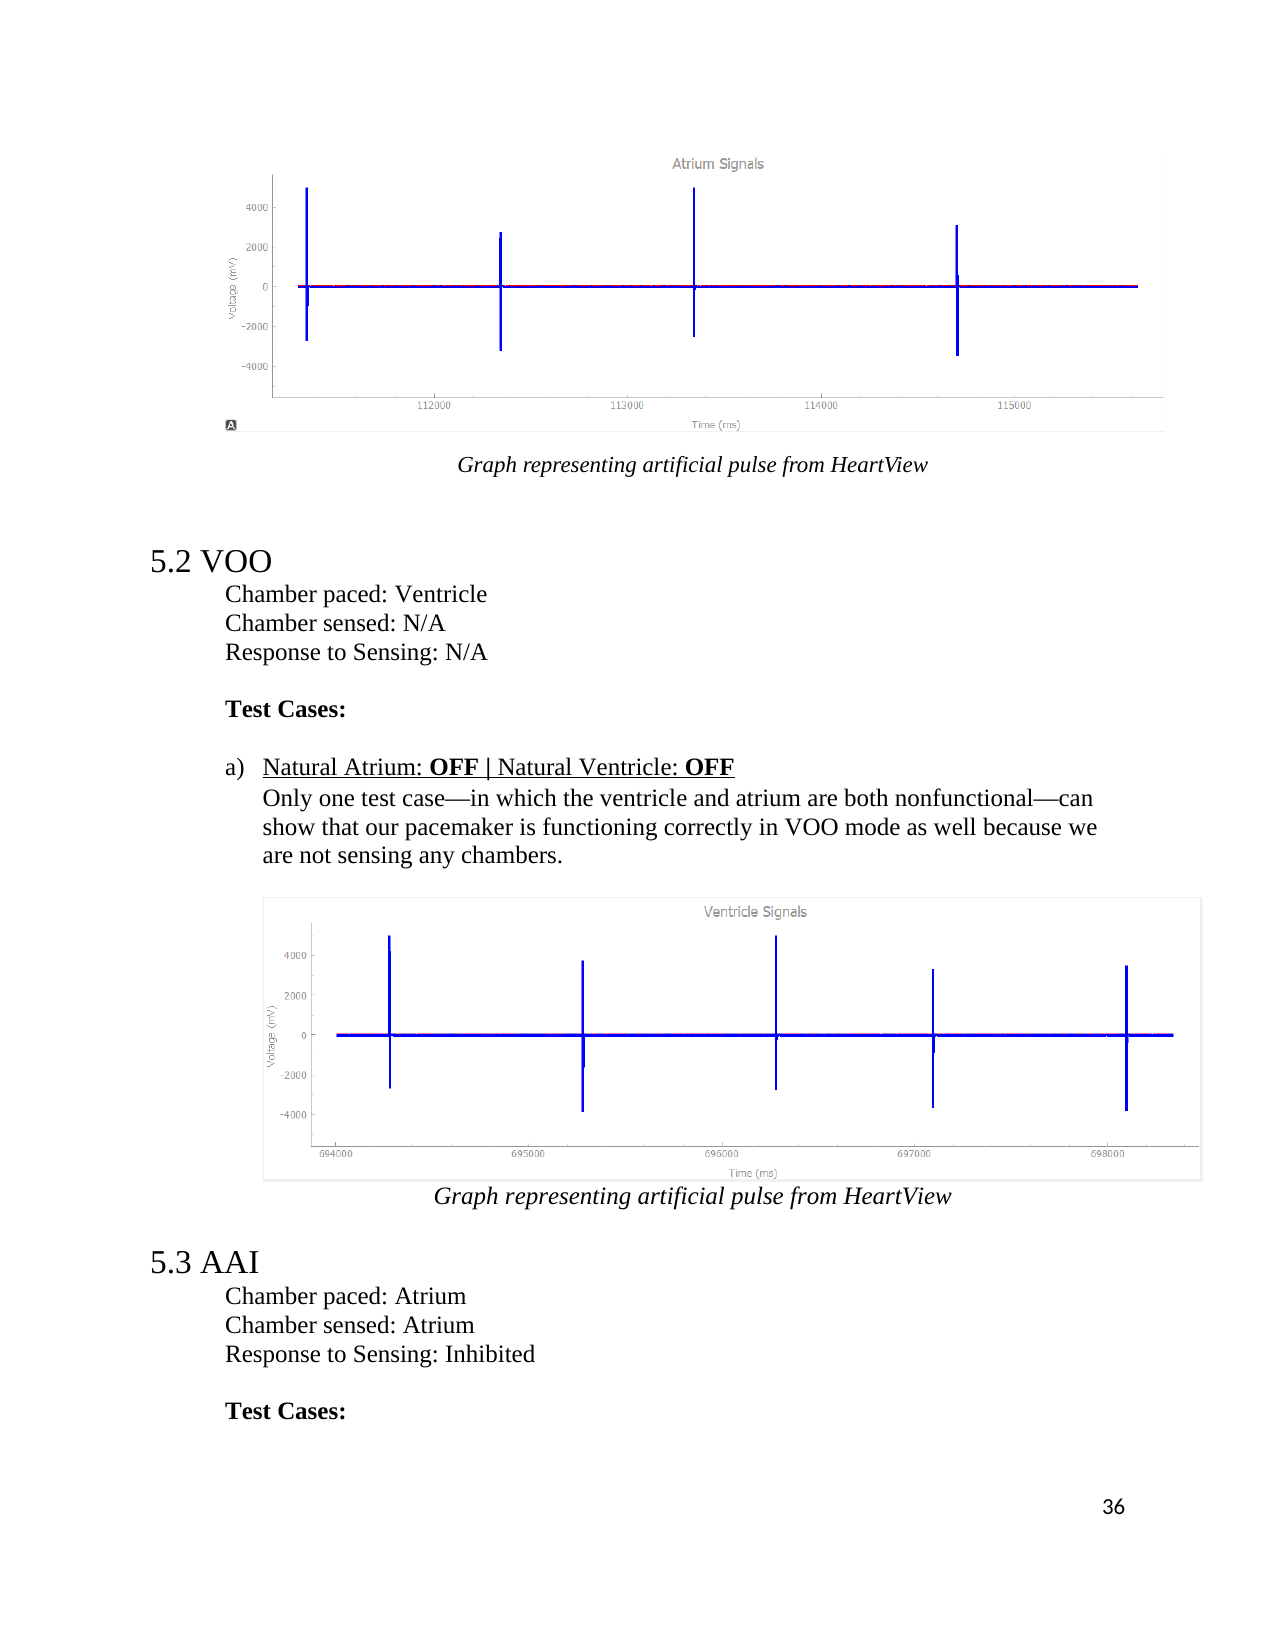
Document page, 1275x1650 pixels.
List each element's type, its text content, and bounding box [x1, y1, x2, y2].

subtitle VOO [150, 541, 1125, 579]
subtitle AAI [150, 1243, 1125, 1281]
list Graph representing artificial pulse from HeartView [262, 1182, 1125, 1210]
text Graph representing artificial pulse from HeartView [187, 451, 1125, 477]
list Chamber sensed: N/A [225, 608, 1125, 637]
list Chamber paced: Ventricle [225, 579, 1125, 608]
list Only one test case—in which the ventricle and atrium are both nonfunctional—can show that our pacemaker is functioning correctly in VOO mode as well because we are not sensing any chambers. [262, 783, 1125, 869]
list Test Cases: [225, 694, 1125, 723]
list Response to Sensing: Inhibited [225, 1339, 1125, 1367]
picture [225, 150, 1166, 432]
list Chamber paced: Atrium [225, 1281, 1125, 1310]
list Natural Atrium: OFF | Natural Ventricle: OFF [225, 752, 1125, 781]
picture [262, 897, 1203, 1182]
list Chamber sensed: Atrium [225, 1310, 1125, 1339]
list Response to Sensing: N/A [225, 637, 1125, 666]
list Test Cases: [225, 1396, 1125, 1425]
